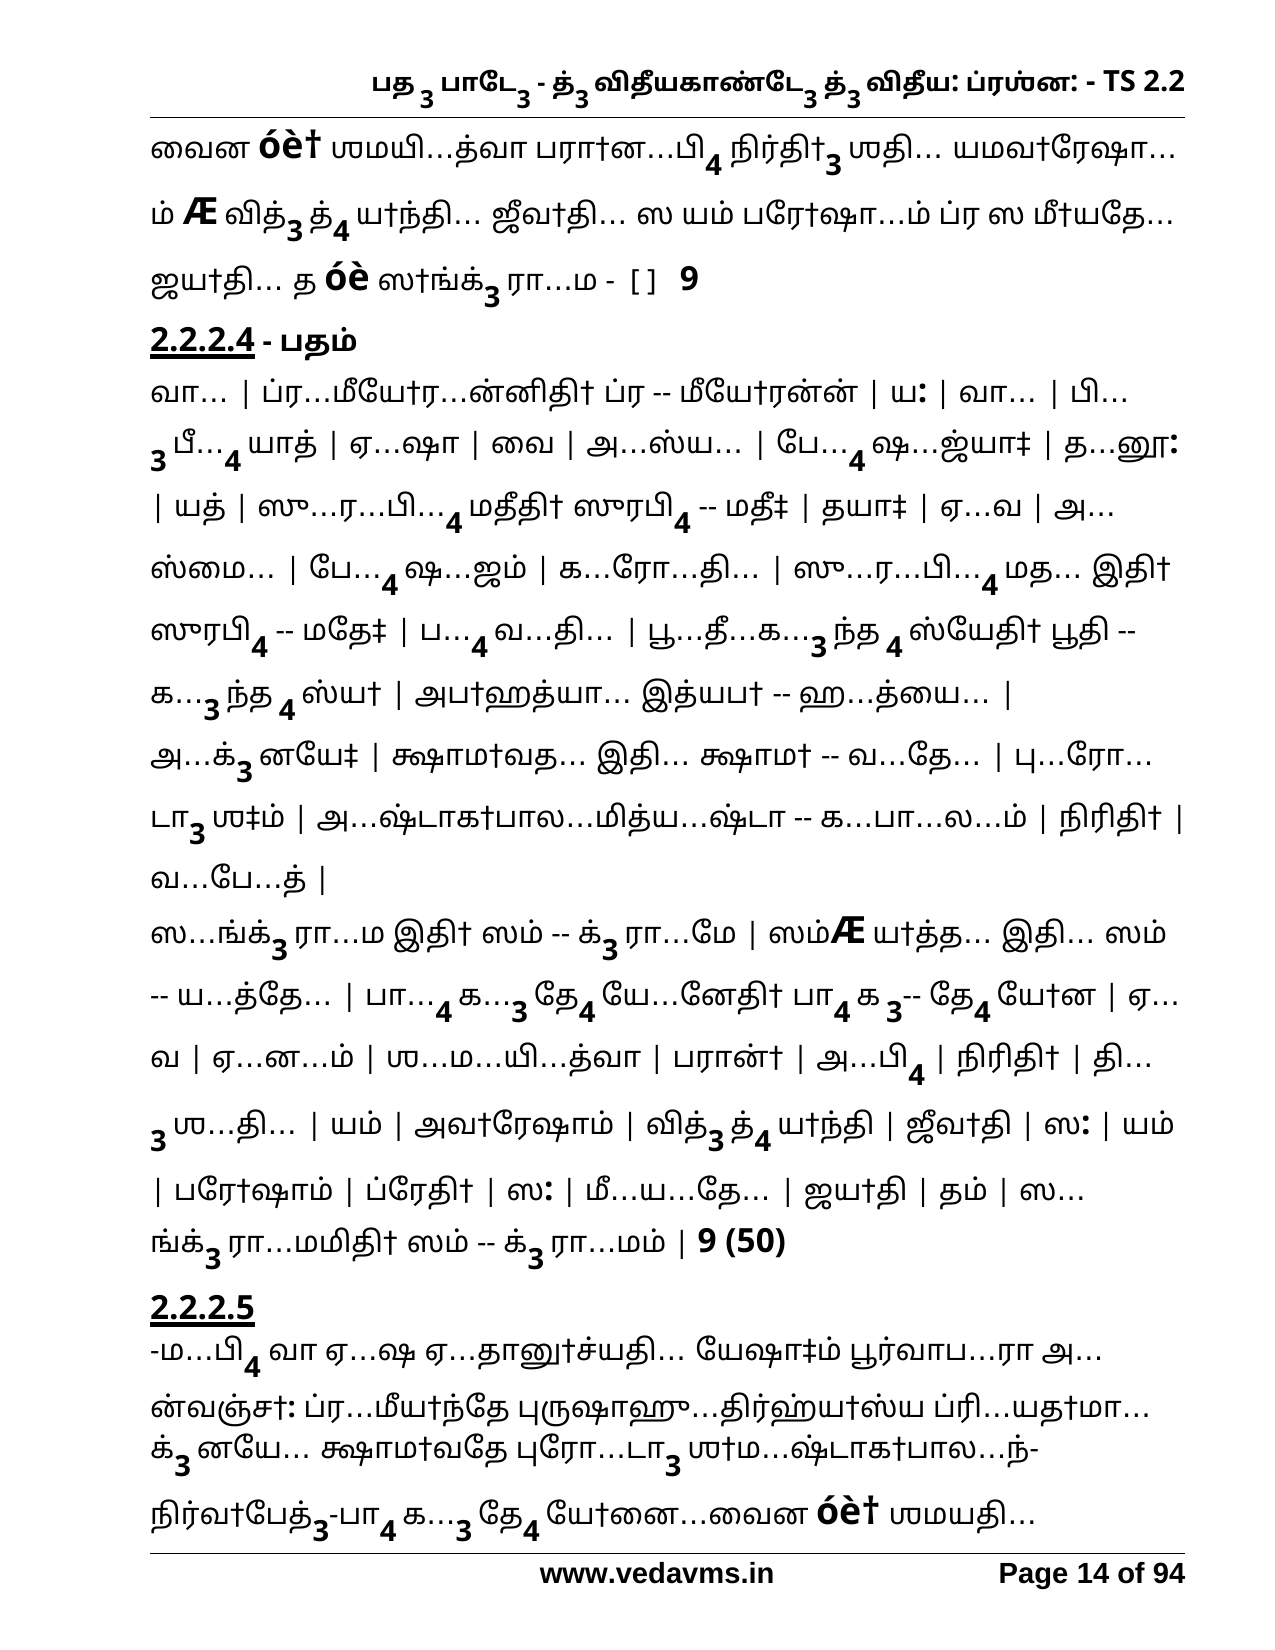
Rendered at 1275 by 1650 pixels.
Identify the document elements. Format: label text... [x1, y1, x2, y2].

text 2.2.2.4 - பதம் [150, 315, 1185, 362]
text வா… | ப்ர…மீயே†ர…ன்னிதி† ப்ர -- மீயே†ரன்ன் | ய: | வா… | பி…3பீ…4யாத் | ஏ…ஷா | வை | அ…ஸ்ய… | பே…4ஷ…ஜ்யா‡ | த…னூ: | யத் | ஸு…ர…பி…4மதீதி† ஸுரபி4 -- மதீ‡ | தயா‡ | ஏ…வ | அ…ஸ்மை… | பே…4ஷ…ஜம் | க…ரோ…தி… | ஸு…ர…பி…4மத… இதி† ஸுரபி4 -- மதே‡ | ப…4வ…தி… | பூ…தீ…க…3ந்த4ஸ்யேதி† பூதி -- க…3ந்த4ஸ்ய† | அப†ஹத்யா… இத்யப† -- ஹ…த்யை… | அ…க்3னயே‡ | க்ஷாம†வத… இதி… க்ஷாம† -- வ…தே… | பு…ரோ…டா3ஶ‡ம் | அ…ஷ்டாக†பால…மித்ய…ஷ்டா -- க…பா…ல…ம் | நிரிதி† | வ…பே…த் | [150, 366, 1191, 899]
text ஸ…ங்க்3ரா…ம இதி† ஸம் -- க்3ரா…மே | ஸம்Æய†த்த… இதி… ஸம் -- ய…த்தே… | பா…4க…3தே4யே…னேதி† பா4க3-- தே4யே†ன | ஏ…வ | ஏ…ன…ம் | ஶ…ம…யி…த்வா | பரான்† | அ…பி4 | நிரிதி† | தி…3ஶ…தி… | யம் | அவ†ரேஷாம் | வித்3த்4ய†ந்தி | ஜீவ†தி | ஸ: | யம் | பரே†ஷாம் | ப்ரேதி† | ஸ: | மீ…ய…தே… | ஜய†தி | தம் | ஸ…ங்க்3ரா…மமிதி† ஸம் -- க்3ரா…மம் | 9 (50) [150, 903, 1191, 1278]
text 2.2.2.5 [150, 1284, 1185, 1329]
